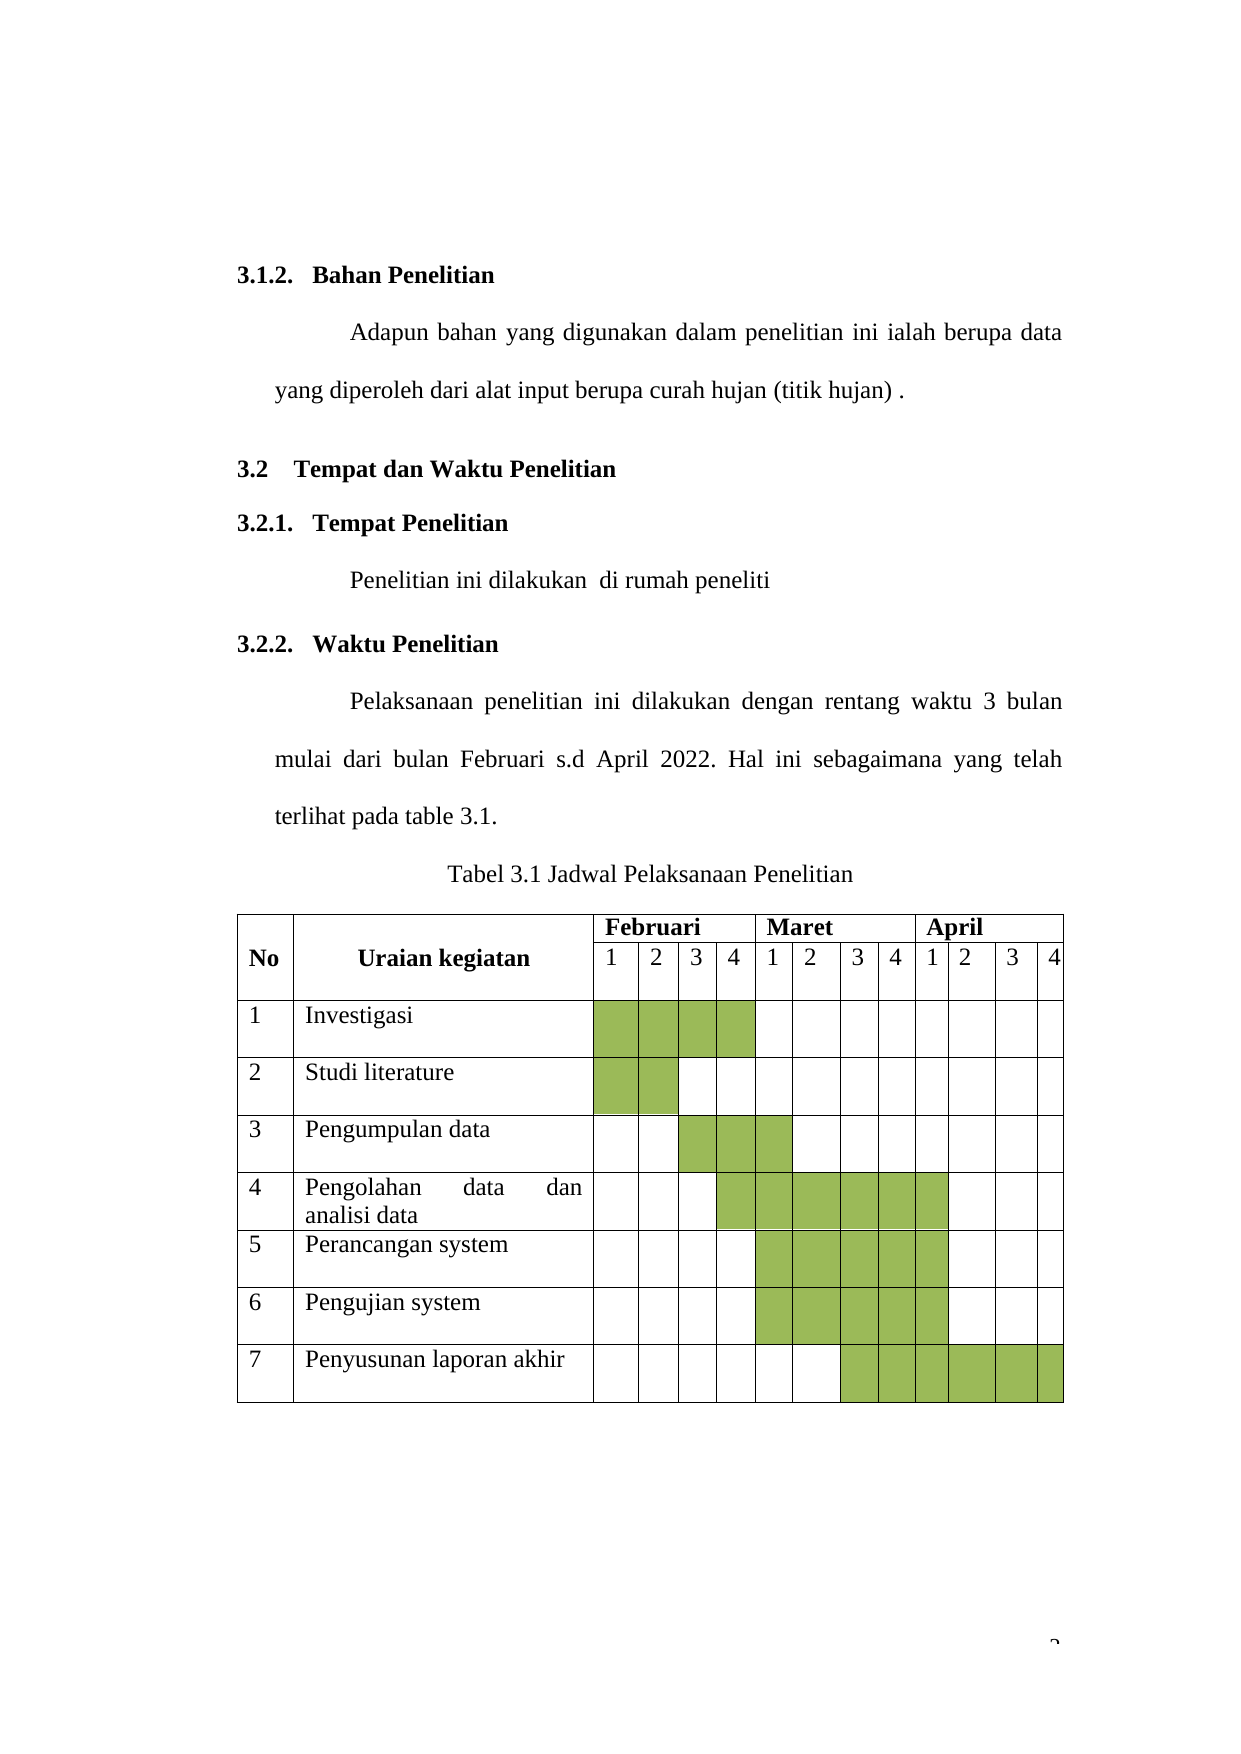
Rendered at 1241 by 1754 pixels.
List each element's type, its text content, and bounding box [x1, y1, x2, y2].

table_cell 2 [639, 943, 678, 999]
table_cell [717, 1058, 755, 1114]
table_cell [879, 1058, 915, 1114]
table_cell [996, 1345, 1037, 1402]
table_cell 3 [679, 943, 716, 999]
table_cell [793, 1173, 840, 1229]
table_cell [949, 1058, 995, 1114]
table_cell [879, 1288, 915, 1344]
table_header Februari [594, 915, 755, 942]
table_cell [916, 1058, 948, 1114]
table_cell [717, 1116, 755, 1172]
table_cell [639, 1345, 678, 1402]
table_cell 4 [238, 1173, 293, 1229]
text Pelaksanaan penelitian ini dilakukan dengan rentang waktu 3 bulan mulai dari bulan Februari s.d April 2022. Hal ini sebagaimana yang telah terlihat pada table 3.1. [274, 686, 1063, 830]
table_cell Pengumpulan data [294, 1116, 593, 1172]
table_cell 4 [1038, 943, 1063, 999]
table_cell [756, 1345, 792, 1402]
table_cell [916, 1116, 948, 1172]
table_cell [594, 1173, 638, 1229]
table_cell [949, 1173, 995, 1229]
table_cell [639, 1001, 678, 1057]
table_cell [996, 1288, 1037, 1344]
table_cell [679, 1173, 716, 1229]
table_cell [1038, 1345, 1063, 1402]
table_cell [916, 1231, 948, 1287]
table_cell [996, 1001, 1037, 1057]
table_cell [679, 1001, 716, 1057]
table_cell [756, 1231, 792, 1287]
subtitle Waktu Penelitian [237, 629, 1103, 658]
table_cell [717, 1288, 755, 1344]
table_header No [238, 915, 293, 999]
table_cell [717, 1001, 755, 1057]
table_cell [949, 1345, 995, 1402]
table_cell [949, 1116, 995, 1172]
table_header Maret [756, 915, 915, 942]
table_cell [916, 1173, 948, 1229]
table_cell [756, 1288, 792, 1344]
table_cell [756, 1116, 792, 1172]
table_cell [841, 1116, 878, 1172]
table_cell [949, 1231, 995, 1287]
table_cell [717, 1231, 755, 1287]
table_cell [639, 1058, 678, 1114]
table_cell [841, 1058, 878, 1114]
text Adapun bahan yang digunakan dalam penelitian ini ialah berupa data yang diperoleh dari alat input berupa curah hujan (titik hujan) . [274, 317, 1064, 403]
table_cell Perancangan system [294, 1231, 593, 1287]
text Penelitian ini dilakukan di rumah peneliti [349, 565, 1103, 594]
table_cell Investigasi [294, 1001, 593, 1057]
table_cell [679, 1116, 716, 1172]
table_cell [793, 1288, 840, 1344]
table_cell 7 [238, 1345, 293, 1402]
table_cell [756, 1173, 792, 1229]
table_cell [996, 1116, 1037, 1172]
table_cell [679, 1288, 716, 1344]
table_cell [879, 1231, 915, 1287]
table_cell [879, 1001, 915, 1057]
table_cell [1038, 1173, 1063, 1229]
table_cell 5 [238, 1231, 293, 1287]
table_cell [916, 1345, 948, 1402]
table_cell [1038, 1231, 1063, 1287]
table_cell [594, 1058, 638, 1114]
table_cell Pengujian system [294, 1288, 593, 1344]
table_cell [841, 1345, 878, 1402]
table_cell [1038, 1116, 1063, 1172]
table_cell [793, 1058, 840, 1114]
table_cell [717, 1345, 755, 1402]
table_cell [879, 1116, 915, 1172]
table_cell 2 [949, 943, 995, 999]
table_cell [639, 1173, 678, 1229]
table_cell [841, 1231, 878, 1287]
table_cell [793, 1345, 840, 1402]
table_cell 3 [841, 943, 878, 999]
table_cell [1038, 1288, 1063, 1344]
table_cell [594, 1116, 638, 1172]
table_cell [594, 1288, 638, 1344]
table_cell 4 [879, 943, 915, 999]
subtitle Tempat Penelitian [237, 508, 1103, 537]
table_cell [879, 1173, 915, 1229]
table_cell [949, 1288, 995, 1344]
table_cell 3 [996, 943, 1037, 999]
table_cell 2 [238, 1058, 293, 1114]
table_cell [594, 1345, 638, 1402]
table_cell 1 [916, 943, 948, 999]
table_cell [879, 1345, 915, 1402]
table_cell [841, 1001, 878, 1057]
table_cell [996, 1173, 1037, 1229]
text Tabel 3.1 Jadwal Pelaksanaan Penelitian [447, 859, 1103, 888]
table_cell [679, 1345, 716, 1402]
table_cell [996, 1231, 1037, 1287]
table_cell Penyusunan laporan akhir [294, 1345, 593, 1402]
table_cell [841, 1173, 878, 1229]
subtitle Tempat dan Waktu Penelitian [237, 454, 1103, 483]
table_cell [1038, 1001, 1063, 1057]
table_cell [679, 1058, 716, 1114]
table_cell 1 [594, 943, 638, 999]
table_cell [639, 1288, 678, 1344]
table_cell [793, 1231, 840, 1287]
table_cell [793, 1116, 840, 1172]
table_cell 2 [793, 943, 840, 999]
table_cell [1038, 1058, 1063, 1114]
table_cell [639, 1231, 678, 1287]
table_cell [756, 1058, 792, 1114]
table_cell 4 [717, 943, 755, 999]
table_cell 6 [238, 1288, 293, 1344]
table_cell [717, 1173, 755, 1229]
table_cell [949, 1001, 995, 1057]
table_cell [996, 1058, 1037, 1114]
table_cell [679, 1231, 716, 1287]
table_header Uraian kegiatan [294, 915, 593, 999]
subtitle Bahan Penelitian [237, 261, 1103, 289]
table_cell [594, 1001, 638, 1057]
table_cell [841, 1288, 878, 1344]
table_cell [594, 1231, 638, 1287]
table_header April [916, 915, 1063, 942]
table_cell Studi literature [294, 1058, 593, 1114]
table_cell 1 [238, 1001, 293, 1057]
table_cell 3 [238, 1116, 293, 1172]
table_cell [793, 1001, 840, 1057]
table_cell [916, 1001, 948, 1057]
table_cell [756, 1001, 792, 1057]
table_cell [639, 1116, 678, 1172]
table_cell 1 [756, 943, 792, 999]
table_cell Pengolahan data dan analisi data [294, 1173, 593, 1229]
table_cell [916, 1288, 948, 1344]
